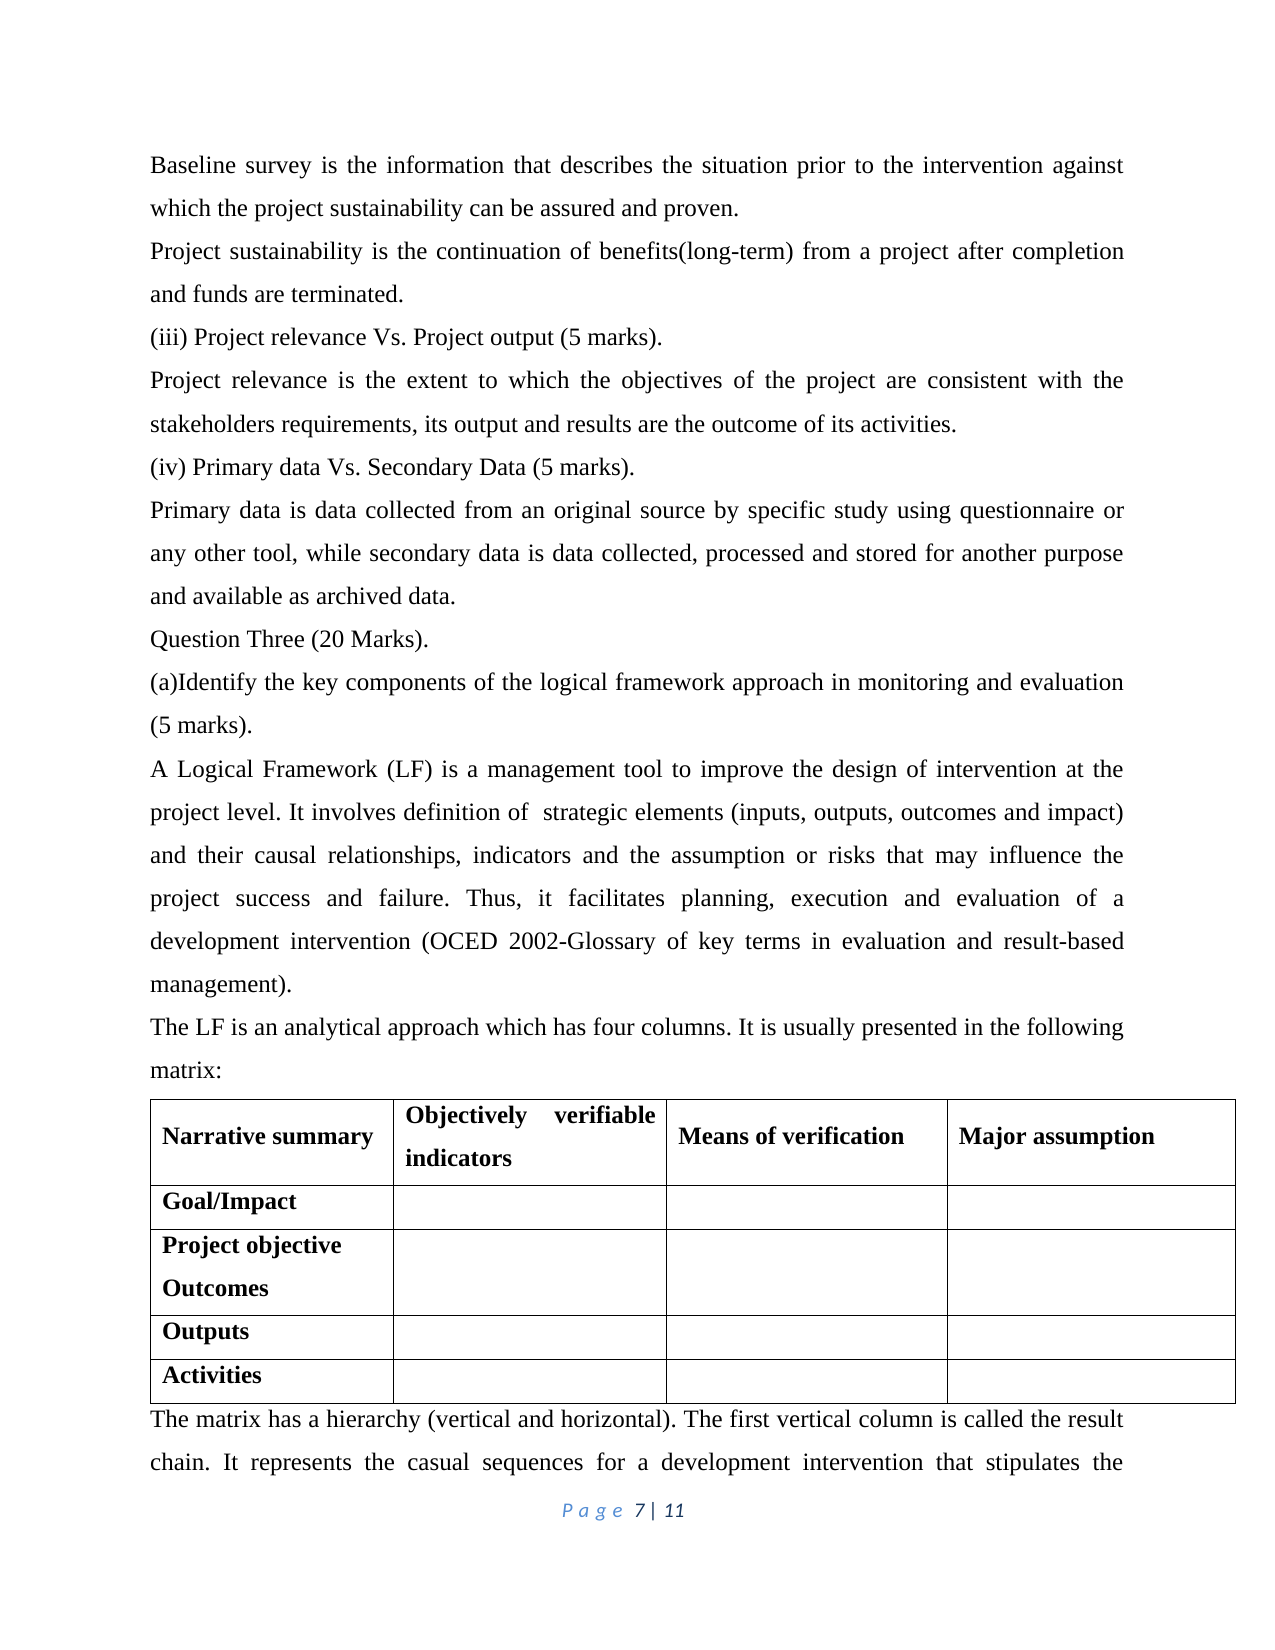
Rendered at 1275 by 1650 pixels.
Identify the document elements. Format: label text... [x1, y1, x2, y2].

table_header Means of verification [667, 1100, 947, 1185]
table_cell Outputs [151, 1316, 393, 1359]
table_cell [394, 1186, 666, 1229]
table_cell [667, 1360, 947, 1403]
table_cell [394, 1360, 666, 1403]
table_header Objectively verifiable indicators [394, 1100, 666, 1185]
table_cell [667, 1186, 947, 1229]
table_cell [948, 1316, 1235, 1359]
text A Logical Framework (LF) is a management tool to improve the design of intervention at the project level. It involves definition of strategic elements (inputs, outputs, outcomes and impact) and their causal relationships, indicators and the assumption or risks that may influence the project success and failure. Thus, it facilitates planning, execution and evaluation of a development intervention (OCED 2002-Glossary of key terms in evaluation and result-based management). [150, 754, 1125, 998]
text Primary data is data collected from an original source by specific study using questionnaire or any other tool, while secondary data is data collected, processed and stored for another purpose and available as archived data. [150, 495, 1125, 610]
table_cell Project objective Outcomes [151, 1230, 393, 1315]
table_cell [667, 1230, 947, 1315]
table_cell [667, 1316, 947, 1359]
text Project sustainability is the continuation of benefits(long-term) from a project after completion and funds are terminated. [150, 236, 1125, 308]
text Baseline survey is the information that describes the situation prior to the intervention against which the project sustainability can be assured and proven. [150, 150, 1125, 222]
text Question Three (20 Marks). [150, 624, 1125, 653]
text (iv) Primary data Vs. Secondary Data (5 marks). [150, 452, 1125, 481]
text (a)Identify the key components of the logical framework approach in monitoring and evaluation (5 marks). [150, 667, 1125, 739]
table_cell [948, 1230, 1235, 1315]
table_cell [394, 1230, 666, 1315]
table_cell [948, 1360, 1235, 1403]
text The LF is an analytical approach which has four columns. It is usually presented in the following matrix: [150, 1012, 1125, 1084]
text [150, 1404, 1125, 1476]
table_header Narrative summary [151, 1100, 393, 1185]
text Project relevance is the extent to which the objectives of the project are consistent with the stakeholders requirements, its output and results are the outcome of its activities. [150, 366, 1125, 437]
table_header Major assumption [948, 1100, 1235, 1185]
table_cell Activities [151, 1360, 393, 1403]
text (iii) Project relevance Vs. Project output (5 marks). [150, 322, 1125, 351]
table_cell [394, 1316, 666, 1359]
table_cell [948, 1186, 1235, 1229]
table_cell Goal/Impact [151, 1186, 393, 1229]
